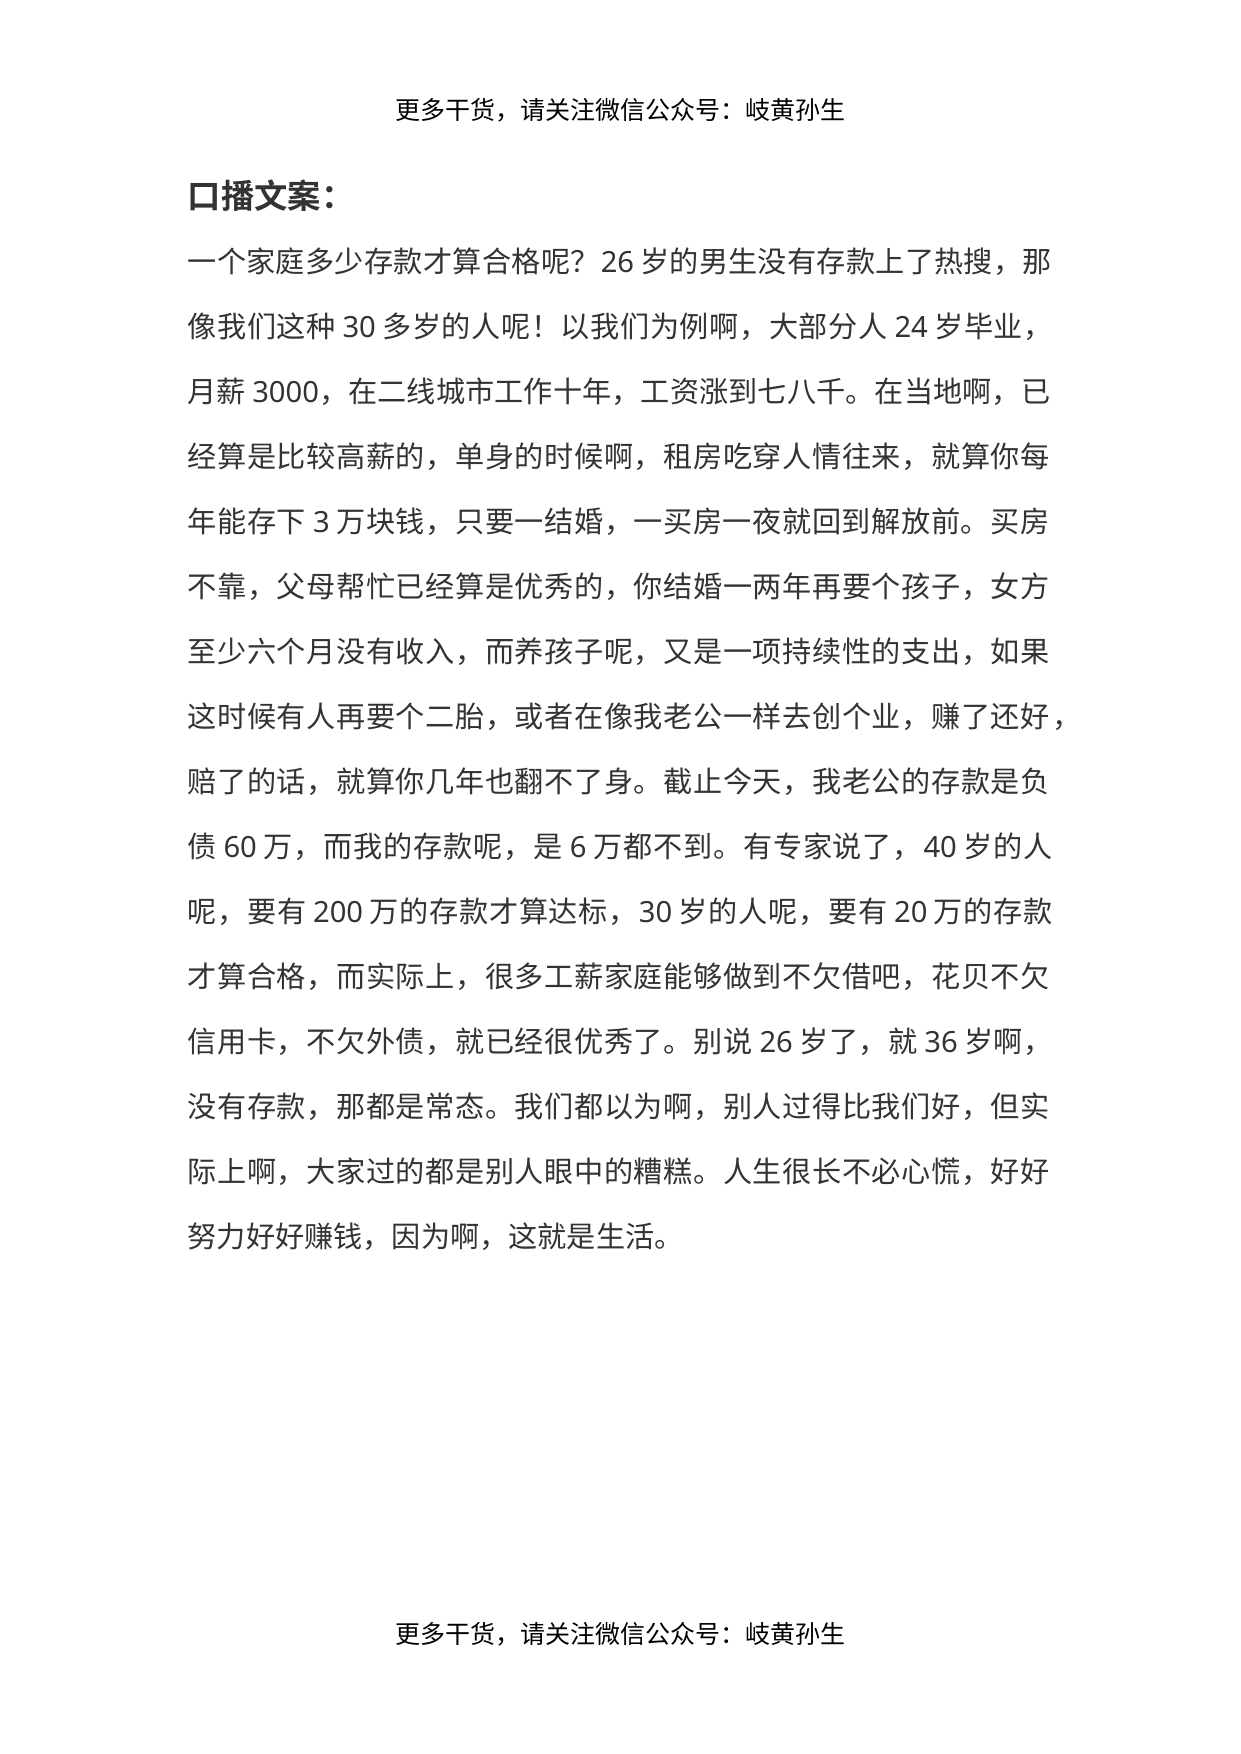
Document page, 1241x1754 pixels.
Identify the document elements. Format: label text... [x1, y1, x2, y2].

text 口播文案： [187, 162, 1053, 227]
text 一个家庭多少存款才算合格呢？26岁的男生没有存款上了热搜，那像我们这种30多岁的人呢！以我们为例啊，大部分人24岁毕业，月薪3000，在二线城市工作十年，工资涨到七八千。在当地啊，已经算是比较高薪的，单身的时候啊，租房吃穿人情往来，就算你每年能存下3万块钱，只要一结婚，一买房一夜就回到解放前。买房不靠，父母帮忙已经算是优秀的，你结婚一两年再要个孩子，女方至少六个月没有收入，而养孩子呢，又是一项持续性的支出，如果这时候有人再要个二胎，或者在像我老公一样去创个业，赚了还好，赔了的话，就算你几年也翻不了身。截止今天，我老公的存款是负债60万，而我的存款呢，是6万都不到。有专家说了，40岁的人呢，要有200万的存款才算达标，30岁的人呢，要有20万的存款才算合格，而实际上，很多工薪家庭能够做到不欠借吧，花贝不欠信用卡，不欠外债，就已经很优秀了。别说26岁了，就36岁啊，没有存款，那都是常态。我们都以为啊，别人过得比我们好，但实际上啊，大家过的都是别人眼中的糟糕。人生很长不必心慌，好好努力好好赚钱，因为啊，这就是生活。 [187, 227, 1053, 1267]
